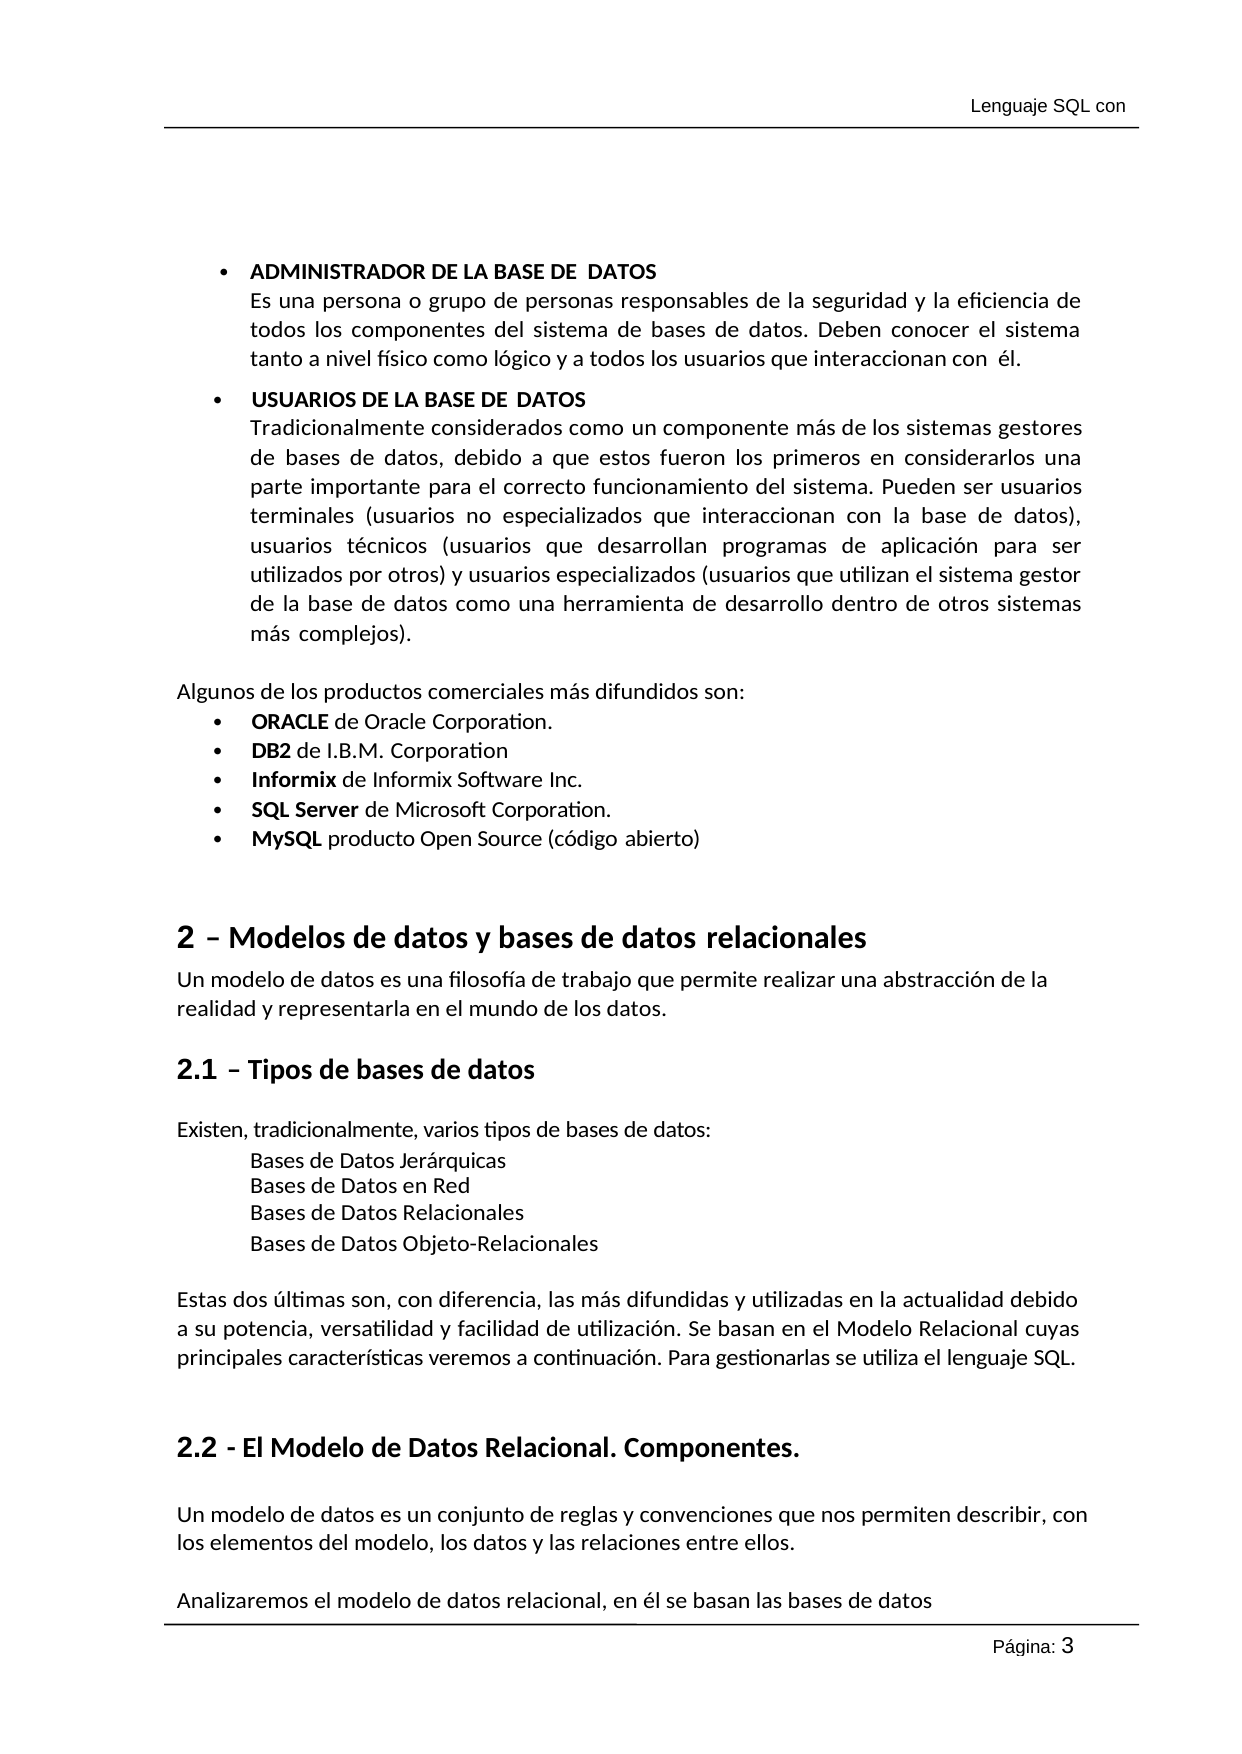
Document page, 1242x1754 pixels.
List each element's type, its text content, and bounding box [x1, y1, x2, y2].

text Es una persona o grupo de personas responsables de la seguridad y la eficiencia de todos los componentes del sistema de bases de datos. Deben conocer el sistema tanto a nivel físico como lógico y a todos los usuarios que interaccionan con él. [250, 286, 1082, 372]
text Algunos de los productos comerciales más difundidos son: [177, 677, 1119, 705]
text Bases de Datos Objeto-Relacionales [250, 1229, 1119, 1257]
text Bases de Datos Relacionales [250, 1198, 1119, 1226]
subtitle USUARIOS DE LA BASE DE DATOS [214, 385, 1119, 413]
subtitle ADMINISTRADOR DE LA BASE DE DATOS [220, 257, 1119, 285]
list MySQL producto Open Source (código abierto) [214, 824, 1119, 852]
text Un modelo de datos es una filosofía de trabajo que permite realizar una abstracción de la realidad y representarla en el mundo de los datos. [177, 965, 1083, 1022]
text Tradicionalmente considerados como un componente más de los sistemas gestores de bases de datos, debido a que estos fueron los primeros en considerarlos una parte importante para el correcto funcionamiento del sistema. Pueden ser usuarios terminales (usuarios no especializados que interaccionan con la base de datos), usuarios técnicos (usuarios que desarrollan programas de aplicación para ser utilizados por otros) y usuarios especializados (usuarios que utilizan el sistema gestor de la base de datos como una herramienta de desarrollo dentro de otros sistemas más complejos). [250, 413, 1083, 647]
text Un modelo de datos es un conjunto de reglas y convenciones que nos permiten describir, con los elementos del modelo, los datos y las relaciones entre ellos. [177, 1500, 1119, 1557]
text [177, 1586, 1029, 1614]
list SQL Server de Microsoft Corporation. [214, 795, 1119, 823]
subtitle – Tipos de bases de datos [177, 1051, 1119, 1087]
text Existen, tradicionalmente, varios tipos de bases de datos: Bases de Datos Jerárquicas [177, 1115, 716, 1174]
list ORACLE de Oracle Corporation. [214, 707, 1119, 736]
list DB2 de I.B.M. Corporation [214, 736, 1119, 764]
text Bases de Datos en Red [250, 1177, 1119, 1198]
text Estas dos últimas son, con diferencia, las más difundidas y utilizadas en la actualidad debido a su potencia, versatilidad y facilidad de utilización. Se basan en el Modelo Relacional cuyas principales características veremos a continuación. Para gestionarlas se utiliza el lenguaje SQL. [177, 1285, 1080, 1372]
subtitle – Modelos de datos y bases de datos relacionales [177, 917, 1119, 956]
subtitle - El Modelo de Datos Relacional. Componentes. [177, 1429, 1119, 1465]
list Informix de Informix Software Inc. [214, 765, 1119, 793]
